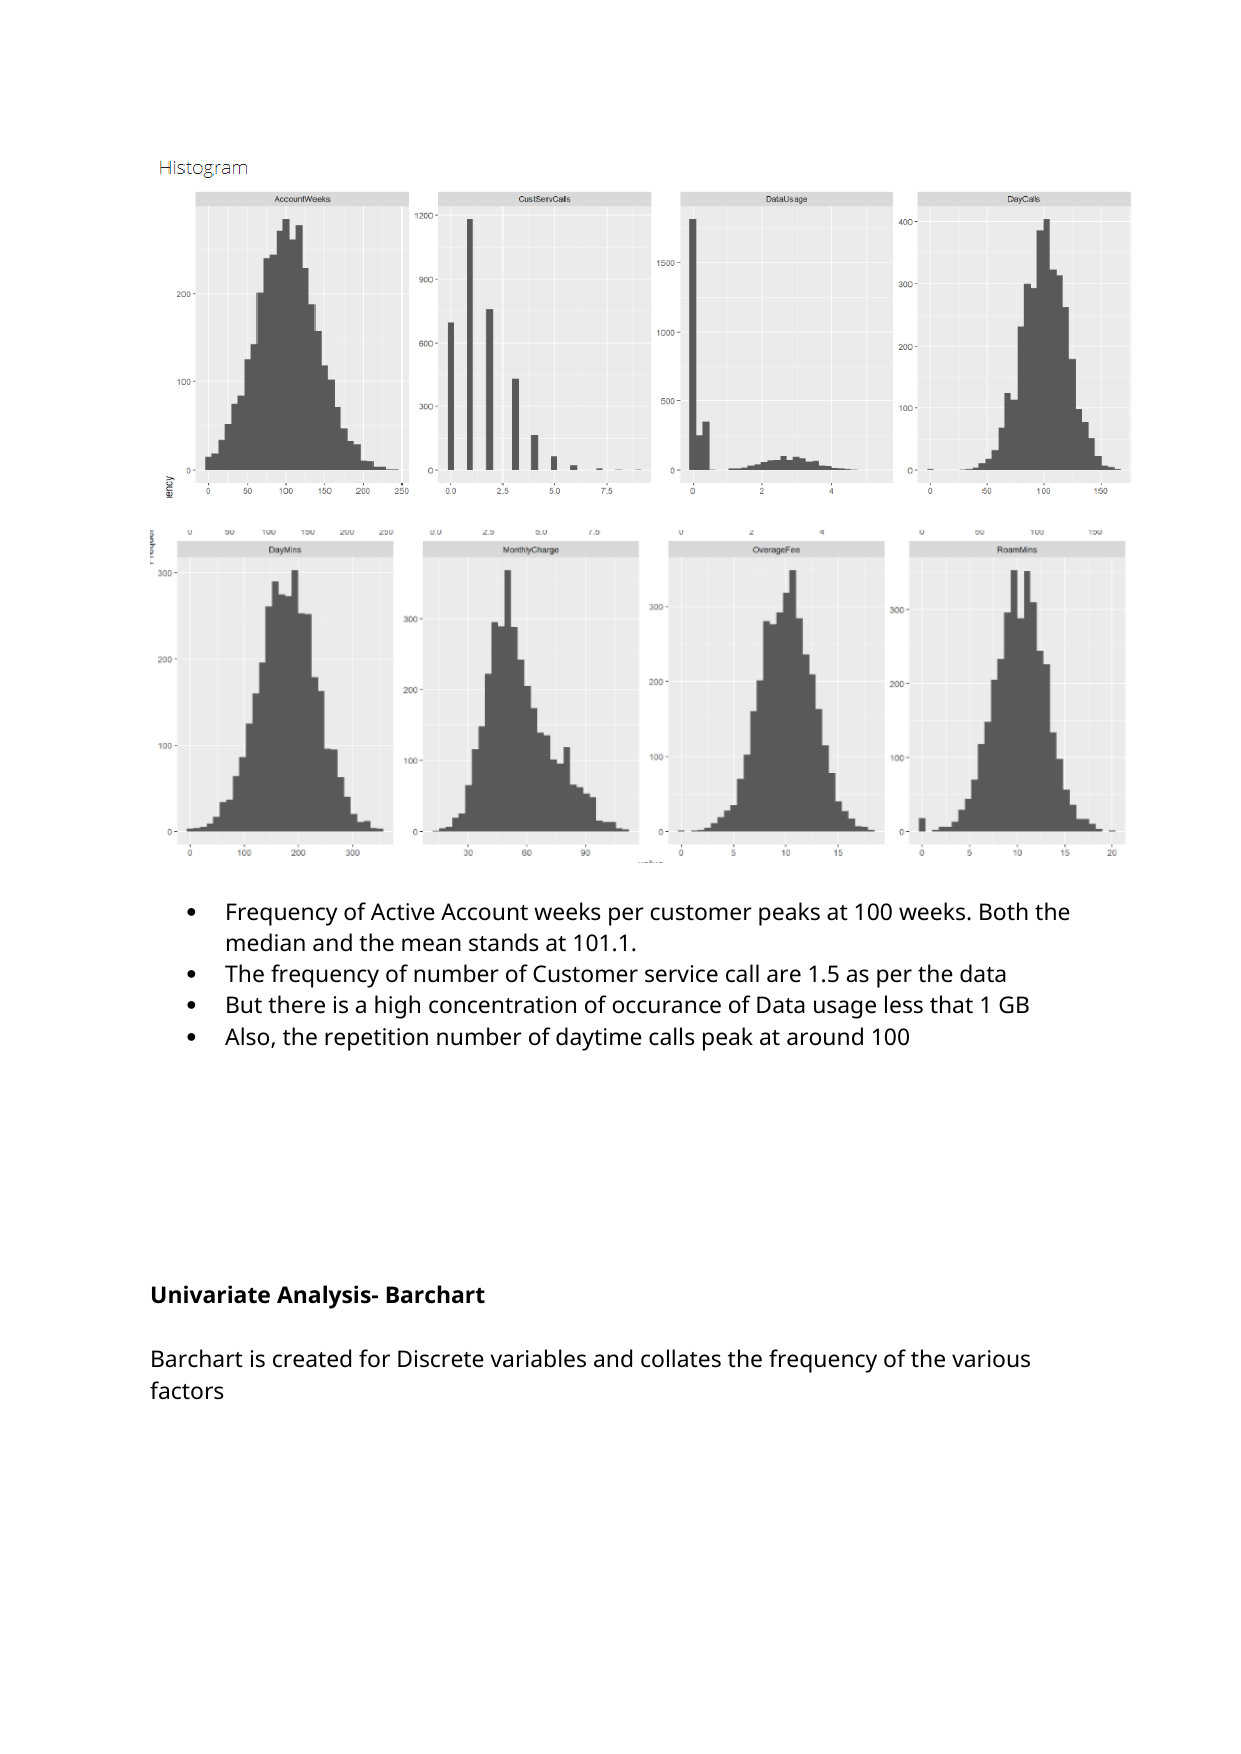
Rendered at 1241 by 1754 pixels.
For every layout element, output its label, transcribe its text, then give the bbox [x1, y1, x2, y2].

list The frequency of number of Customer service call are 1.5 as per the data [187, 958, 1090, 989]
picture [150, 150, 1139, 498]
list Frequency of Active Account weeks per customer peaks at 100 weeks. Both the median and the mean stands at 101.1. [187, 895, 1090, 958]
text Barchart is created for Discrete variables and collates the frequency of the various factors [150, 1343, 1090, 1406]
picture [150, 530, 1139, 863]
list Also, the repetition number of daytime calls peak at around 100 [187, 1020, 1090, 1052]
text Univariate Analysis- Barchart [150, 1279, 1090, 1310]
list But there is a high concentration of occurance of Data usage less that 1 GB [187, 989, 1090, 1020]
